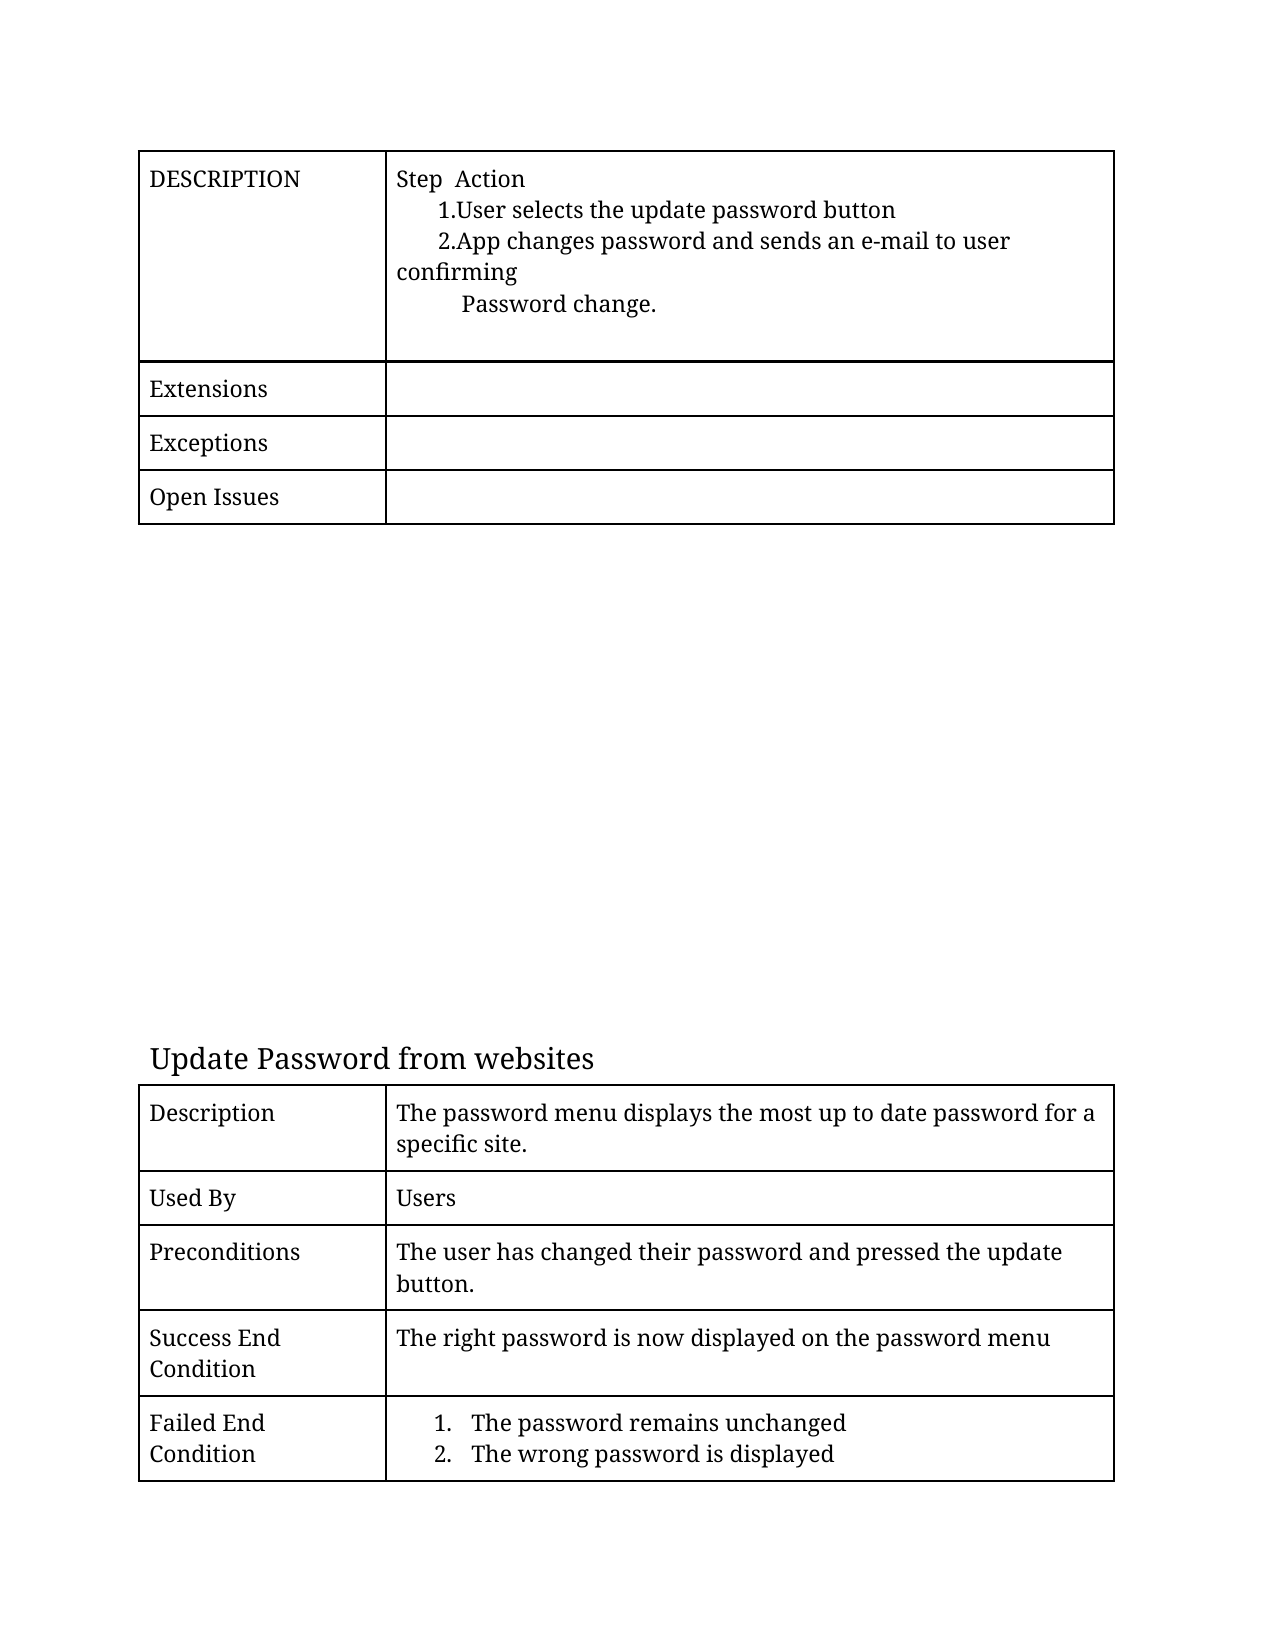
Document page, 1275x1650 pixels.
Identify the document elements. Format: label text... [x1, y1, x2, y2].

table_cell The right password is now displayed on the password menu [387, 1311, 1113, 1394]
text Update Password from websites [150, 1038, 1125, 1078]
table_cell Exceptions [140, 417, 385, 469]
table_cell Extensions [140, 363, 385, 414]
table_cell Preconditions [140, 1226, 385, 1309]
table_cell DESCRIPTION [140, 152, 385, 360]
table_cell [387, 363, 1113, 414]
table_cell Step Action 1.User selects the update password button 2.App changes password and sends an e-mail to user confirming Password change. [387, 152, 1113, 360]
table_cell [387, 1397, 1113, 1480]
table_cell Used By [140, 1172, 385, 1224]
table_cell The user has changed their password and pressed the update button. [387, 1226, 1113, 1309]
table_header Description [140, 1086, 385, 1169]
table_cell Success End Condition [140, 1311, 385, 1394]
table_cell Open Issues [140, 471, 385, 523]
table_cell Users [387, 1172, 1113, 1224]
table_cell [387, 471, 1113, 523]
table_header The password menu displays the most up to date password for a specific site. [387, 1086, 1113, 1169]
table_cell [140, 1397, 385, 1480]
table_cell [387, 417, 1113, 469]
